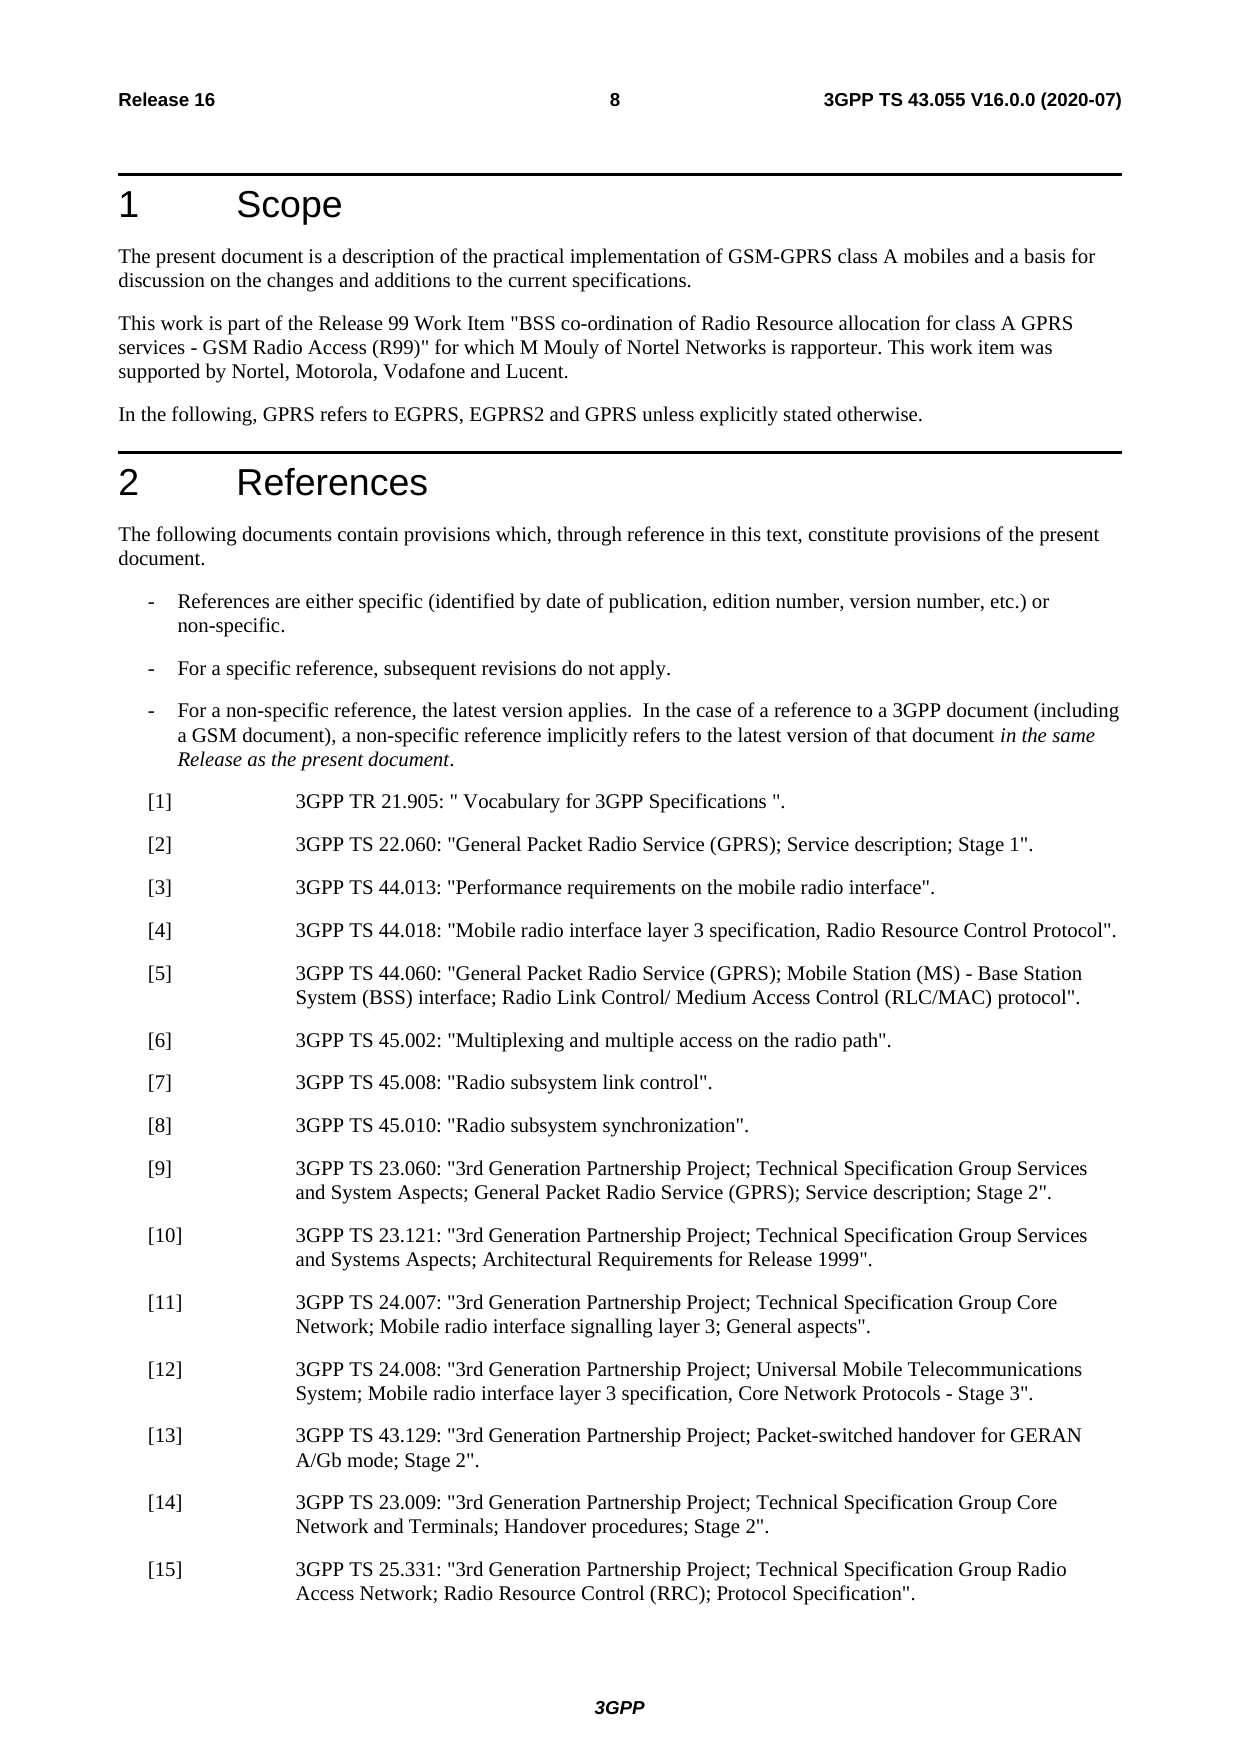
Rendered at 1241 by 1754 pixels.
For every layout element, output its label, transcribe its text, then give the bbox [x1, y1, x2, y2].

text - For a specific reference, subsequent revisions do not apply. [148, 656, 1122, 680]
text The following documents contain provisions which, through reference in this text, constitute provisions of the present document. [118, 522, 1122, 570]
text This work is part of the Release 99 Work Item "BSS co-ordination of Radio Resource allocation for class A GPRS services - GSM Radio Access (R99)" for which M Mouly of Nortel Networks is rapporteur. This work item was supported by Nortel, Motorola, Vodafone and Lucent. [118, 311, 1122, 383]
text [3] 3GPP TS 44.013: "Performance requirements on the mobile radio interface". [148, 875, 1122, 899]
text - For a non-specific reference, the latest version applies. In the case of a reference to a 3GPP document (including a GSM document), a non-specific reference implicitly refers to the latest version of that document in the same Release as the present document. [148, 698, 1122, 771]
text [7] 3GPP TS 45.008: "Radio subsystem link control". [148, 1070, 1122, 1094]
text [13] 3GPP TS 43.129: "3rd Generation Partnership Project; Packet-switched handover for GERAN A/Gb mode; Stage 2". [148, 1423, 1122, 1472]
text - References are either specific (identified by date of publication, edition number, version number, etc.) or non-specific. [148, 589, 1122, 637]
text [1] 3GPP TR 21.905: " Vocabulary for 3GPP Specifications ". [148, 789, 1122, 813]
subtitle 1 Scope [118, 176, 1122, 225]
text [10] 3GPP TS 23.121: "3rd Generation Partnership Project; Technical Specification Group Services and Systems Aspects; Architectural Requirements for Release 1999". [148, 1223, 1122, 1271]
text [12] 3GPP TS 24.008: "3rd Generation Partnership Project; Universal Mobile Telecommunications System; Mobile radio interface layer 3 specification, Core Network Protocols - Stage 3". [148, 1357, 1122, 1405]
text [14] 3GPP TS 23.009: "3rd Generation Partnership Project; Technical Specification Group Core Network and Terminals; Handover procedures; Stage 2". [148, 1490, 1122, 1538]
text [5] 3GPP TS 44.060: "General Packet Radio Service (GPRS); Mobile Station (MS) - Base Station System (BSS) interface; Radio Link Control/ Medium Access Control (RLC/MAC) protocol". [148, 961, 1122, 1009]
text [15] 3GPP TS 25.331: "3rd Generation Partnership Project; Technical Specification Group Radio Access Network; Radio Resource Control (RRC); Protocol Specification". [148, 1557, 1122, 1605]
text The present document is a description of the practical implementation of GSM-GPRS class A mobiles and a basis for discussion on the changes and additions to the current specifications. [118, 244, 1122, 292]
text [8] 3GPP TS 45.010: "Radio subsystem synchronization". [148, 1113, 1122, 1137]
text [2] 3GPP TS 22.060: "General Packet Radio Service (GPRS); Service description; Stage 1". [148, 832, 1122, 856]
text [4] 3GPP TS 44.018: "Mobile radio interface layer 3 specification, Radio Resource Control Protocol". [148, 918, 1122, 942]
text [9] 3GPP TS 23.060: "3rd Generation Partnership Project; Technical Specification Group Services and System Aspects; General Packet Radio Service (GPRS); Service description; Stage 2". [148, 1156, 1122, 1204]
text [11] 3GPP TS 24.007: "3rd Generation Partnership Project; Technical Specification Group Core Network; Mobile radio interface signalling layer 3; General aspects". [148, 1290, 1122, 1338]
subtitle 2 References [118, 454, 1122, 503]
text [6] 3GPP TS 45.002: "Multiplexing and multiple access on the radio path". [148, 1027, 1122, 1052]
text In the following, GPRS refers to EGPRS, EGPRS2 and GPRS unless explicitly stated otherwise. [118, 402, 1122, 426]
